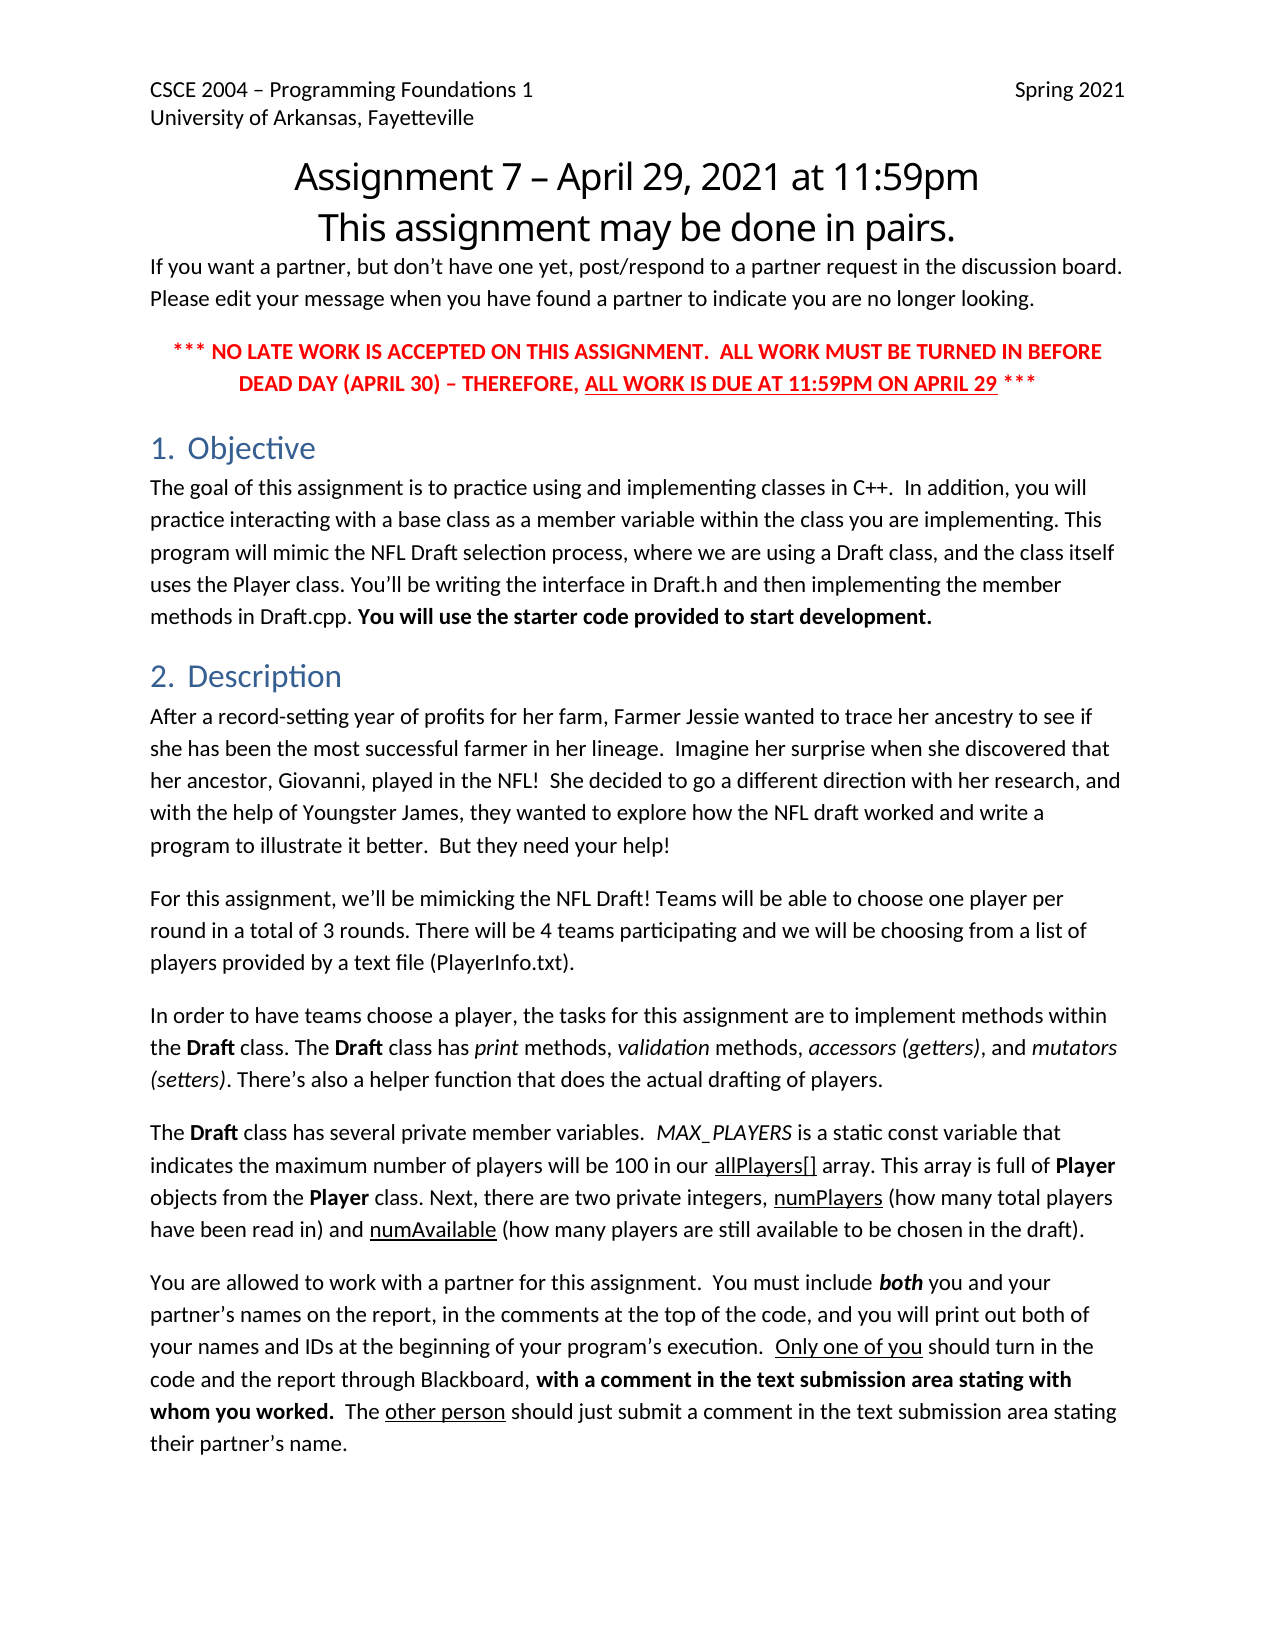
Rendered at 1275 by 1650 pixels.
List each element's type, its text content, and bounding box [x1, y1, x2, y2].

text You are allowed to work with a partner for this assignment. You must include both you and your partner’s names on the report, in the comments at the top of the code, and you will print out both of your names and IDs at the beginning of your program’s execution. Only one of you should turn in the code and the report through Blackboard, with a comment in the text submission area stating with whom you worked. The other person should just submit a comment in the text submission area stating their partner’s name. [150, 1268, 1125, 1457]
text The goal of this assignment is to practice using and implementing classes in C++. In addition, you will practice interacting with a base class as a member variable within the class you are implementing. This program will mimic the NFL Draft selection process, where we are using a Draft class, and the class itself uses the Player class. You’ll be writing the interface in Draft.h and then implementing the member methods in Draft.cpp. You will use the starter code provided to start development. [150, 473, 1125, 630]
title Assignment 7 – April 29, 2021 at 11:59pm [150, 150, 1125, 201]
subtitle Description [150, 655, 1125, 696]
text After a record-setting year of profits for her farm, Farmer Jessie wanted to trace her ancestry to see if she has been the most successful farmer in her lineage. Imagine her surprise when she discovered that her ancestor, Giovanni, played in the NFL! She decided to go a different direction with her research, and with the help of Youngster James, they wanted to explore how the NFL draft worked and write a program to illustrate it better. But they need your help! [150, 702, 1125, 859]
text *** NO LATE WORK IS ACCEPTED ON THIS ASSIGNMENT. ALL WORK MUST BE TURNED IN BEFORE DEAD DAY (APRIL 30) – THEREFORE, ALL WORK IS DUE AT 11:59PM ON APRIL 29 *** [150, 337, 1125, 397]
text In order to have teams choose a player, the tasks for this assignment are to implement methods within the Draft class. The Draft class has print methods, validation methods, accessors (getters), and mutators (setters). There’s also a helper function that does the actual drafting of players. [150, 1001, 1125, 1093]
title This assignment may be done in pairs. [150, 201, 1125, 252]
text For this assignment, we’ll be mimicking the NFL Draft! Teams will be able to choose one player per round in a total of 3 rounds. There will be 4 teams participating and we will be choosing from a list of players provided by a text file (PlayerInfo.txt). [150, 884, 1125, 976]
text If you want a partner, but don’t have one yet, post/respond to a partner request in the discussion board. Please edit your message when you have found a partner to indicate you are no longer looking. [150, 252, 1125, 312]
subtitle Objective [150, 427, 1125, 467]
text The Draft class has several private member variables. MAX_PLAYERS is a static const variable that indicates the maximum number of players will be 100 in our allPlayers[] array. This array is full of Player objects from the Player class. Next, there are two private integers, numPlayers (how many total players have been read in) and numAvailable (how many players are still available to be chosen in the draft). [150, 1118, 1125, 1243]
